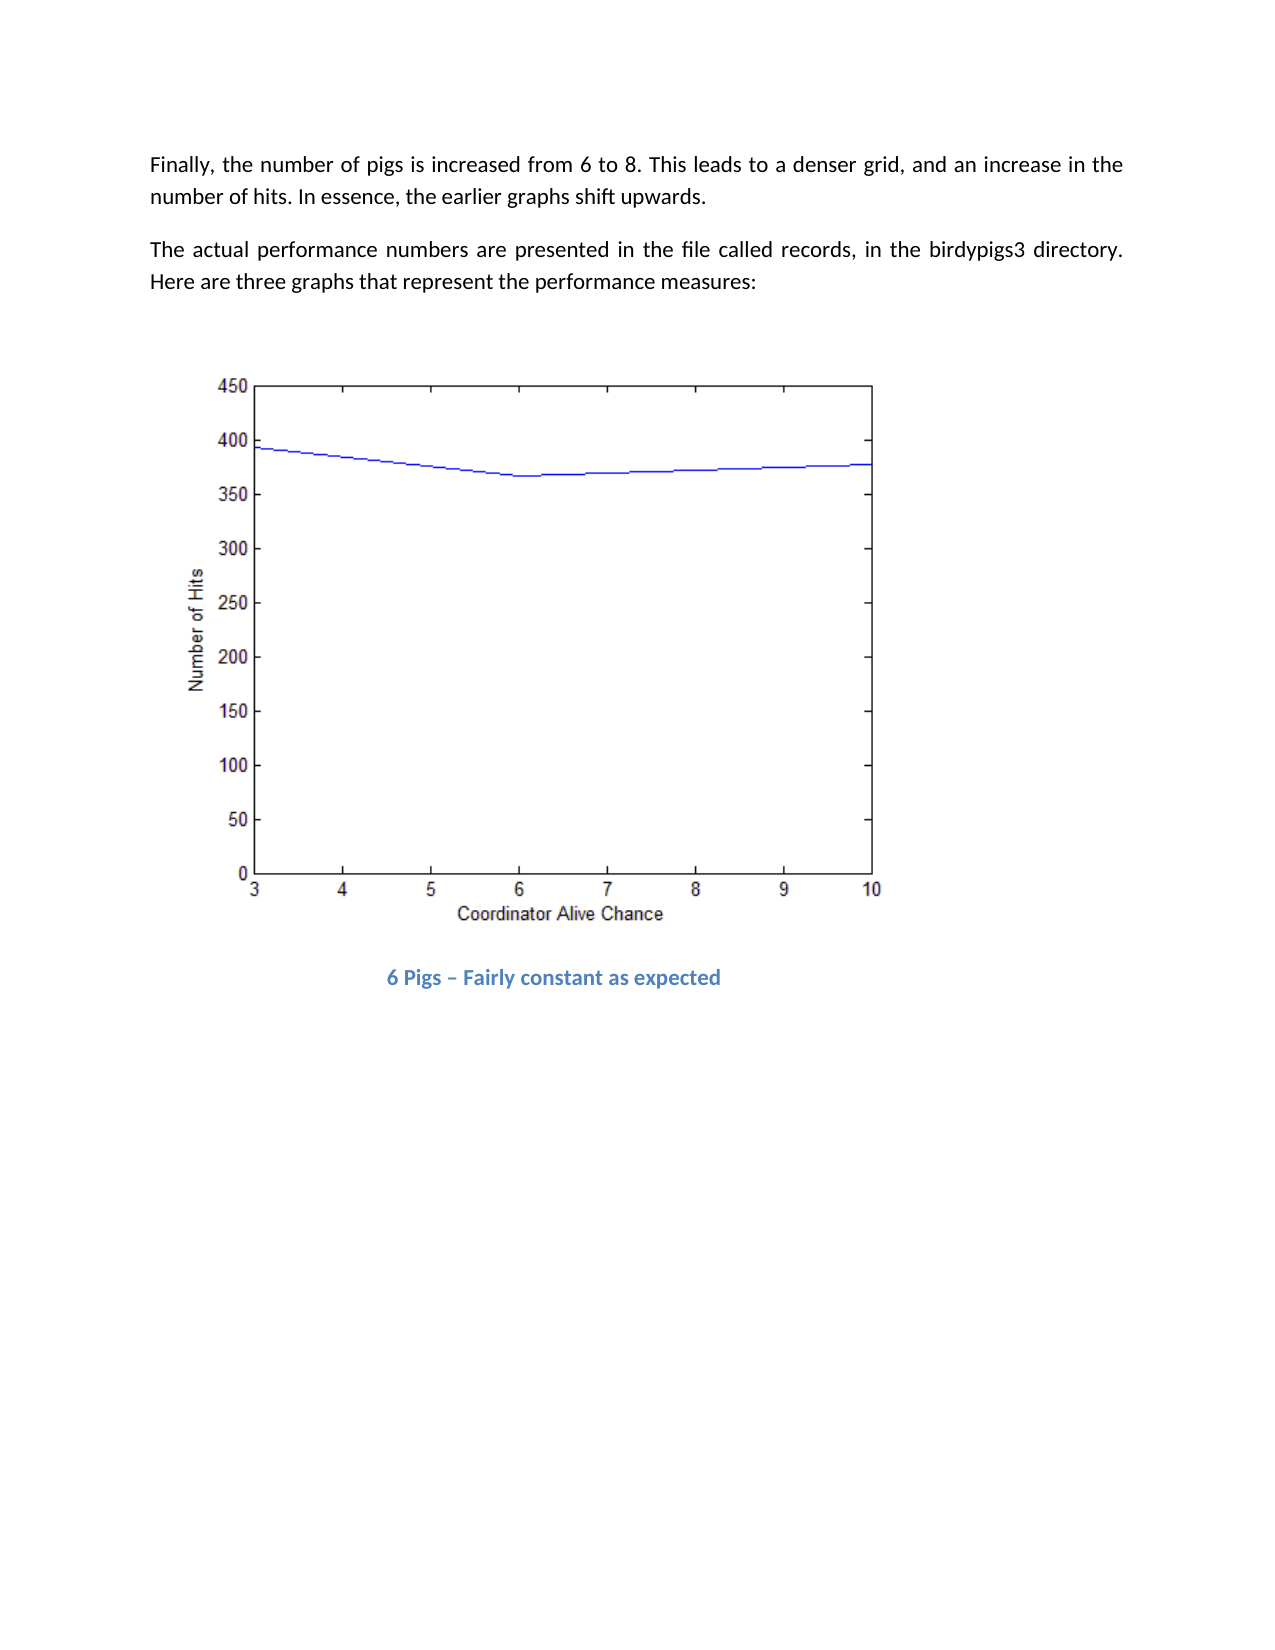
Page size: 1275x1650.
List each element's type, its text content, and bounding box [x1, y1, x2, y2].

text The actual performance numbers are presented in the file called records, in the birdypigs3 directory. Here are three graphs that represent the performance measures: [150, 235, 1125, 295]
text 6 Pigs – Fairly constant as expected [150, 963, 1125, 991]
picture [150, 373, 947, 939]
text Finally, the number of pigs is increased from 6 to 8. This leads to a denser grid, and an increase in the number of hits. In essence, the earlier graphs shift upwards. [150, 150, 1125, 210]
